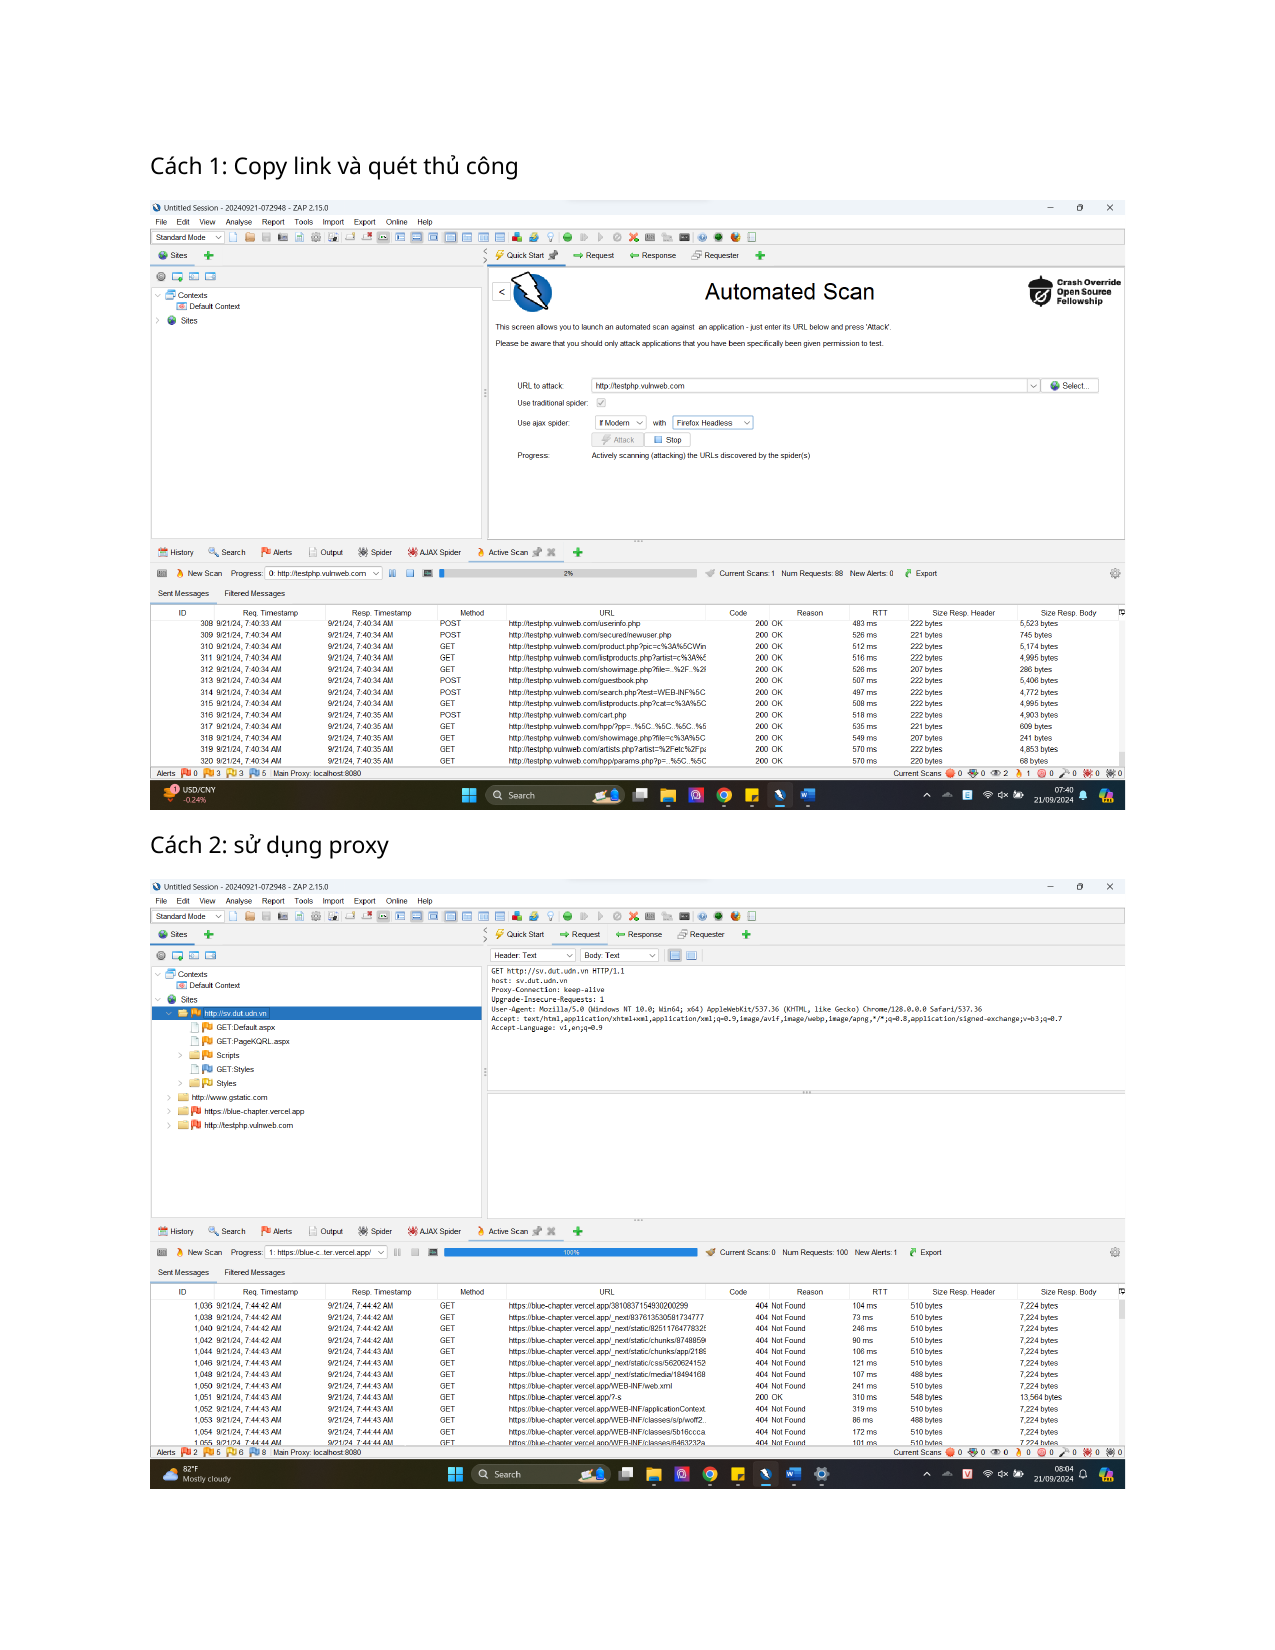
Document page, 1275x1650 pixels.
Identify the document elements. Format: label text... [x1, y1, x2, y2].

text Cách 2: sử dụng proxy [150, 829, 1125, 860]
picture [150, 200, 1125, 810]
text Cách 1: Copy link và quét thủ công [150, 150, 1125, 181]
picture [150, 879, 1125, 1489]
